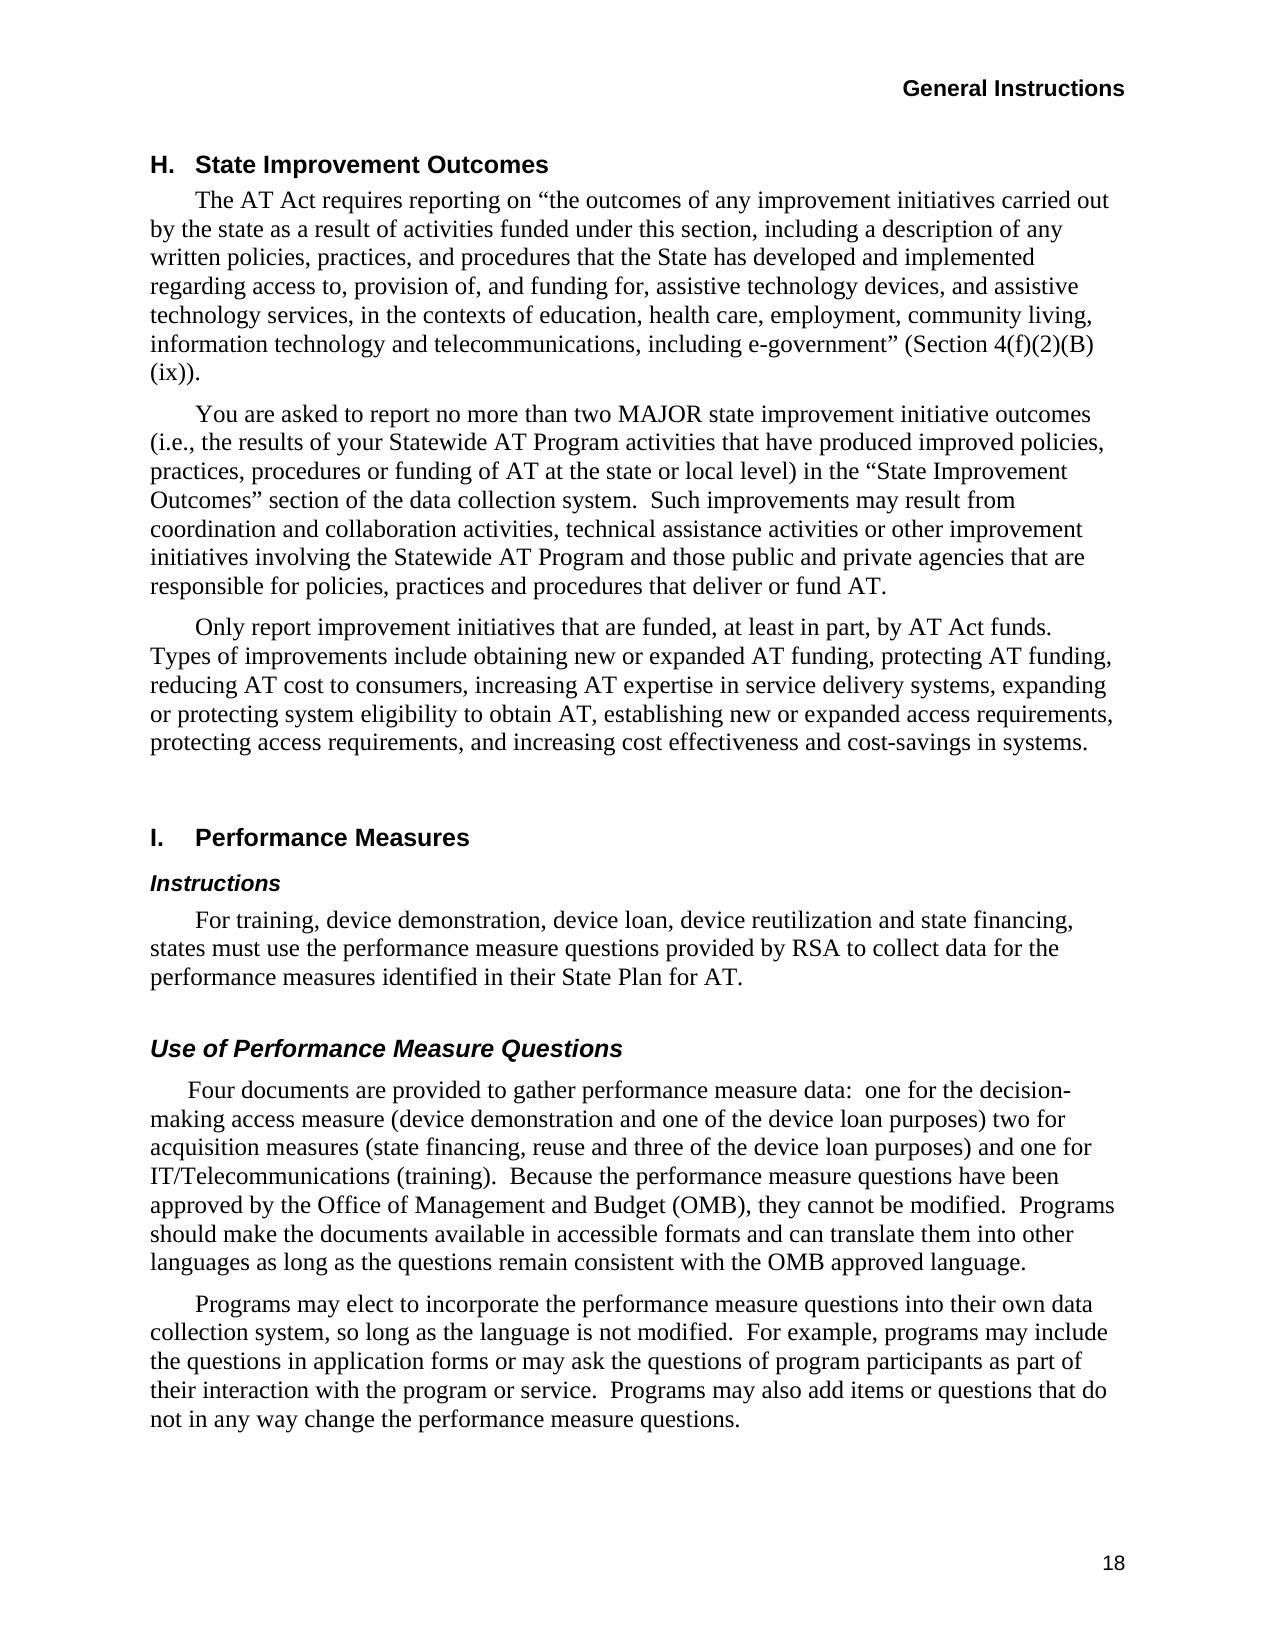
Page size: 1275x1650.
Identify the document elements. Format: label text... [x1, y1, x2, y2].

text Instructions [150, 870, 1125, 896]
text Programs may elect to incorporate the performance measure questions into their own data collection system, so long as the language is not modified. For example, programs may include the questions in application forms or may ask the questions of program participants as part of their interaction with the program or service. Programs may also add items or questions that do not in any way change the performance measure questions. [150, 1289, 1125, 1432]
text For training, device demonstration, device loan, device reutilization and state financing, states must use the performance measure questions provided by RSA to collect data for the performance measures identified in their State Plan for AT. [150, 905, 1125, 991]
text You are asked to report no more than two MAJOR state improvement initiative outcomes (i.e., the results of your Statewide AT Program activities that have produced improved policies, practices, procedures or funding of AT at the state or local level) in the “State Improvement Outcomes” section of the data collection system. Such improvements may result from coordination and collaboration activities, technical assistance activities or other improvement initiatives involving the Statewide AT Program and those public and private agencies that are responsible for policies, practices and procedures that deliver or fund AT. [150, 399, 1125, 600]
text Only report improvement initiatives that are funded, at least in part, by AT Act funds. Types of improvements include obtaining new or expanded AT funding, protecting AT funding, reducing AT cost to consumers, increasing AT expertise in service delivery systems, expanding or protecting system eligibility to obtain AT, establishing new or expanded access requirements, protecting access requirements, and increasing cost effectiveness and cost-savings in systems. [150, 612, 1125, 756]
text Use of Performance Measure Questions [150, 1034, 1125, 1062]
text The AT Act requires reporting on “the outcomes of any improvement initiatives carried out by the state as a result of activities funded under this section, including a description of any written policies, practices, and procedures that the State has developed and implemented regarding access to, provision of, and funding for, assistive technology devices, and assistive technology services, in the contexts of education, health care, employment, community living, information technology and telecommunications, including e-government” (Section 4(f)(2)(B)(ix)). [150, 185, 1125, 386]
subtitle I. Performance Measures [150, 822, 1125, 851]
text Four documents are provided to gather performance measure data: one for the decision-making access measure (device demonstration and one of the device loan purposes) two for acquisition measures (state financing, reuse and three of the device loan purposes) and one for IT/Telecommunications (training). Because the performance measure questions have been approved by the Office of Management and Budget (OMB), they cannot be modified. Programs should make the documents available in accessible formats and can translate them into other languages as long as the questions remain consistent with the OMB approved language. [150, 1075, 1125, 1276]
subtitle H. State Improvement Outcomes [150, 150, 1125, 179]
